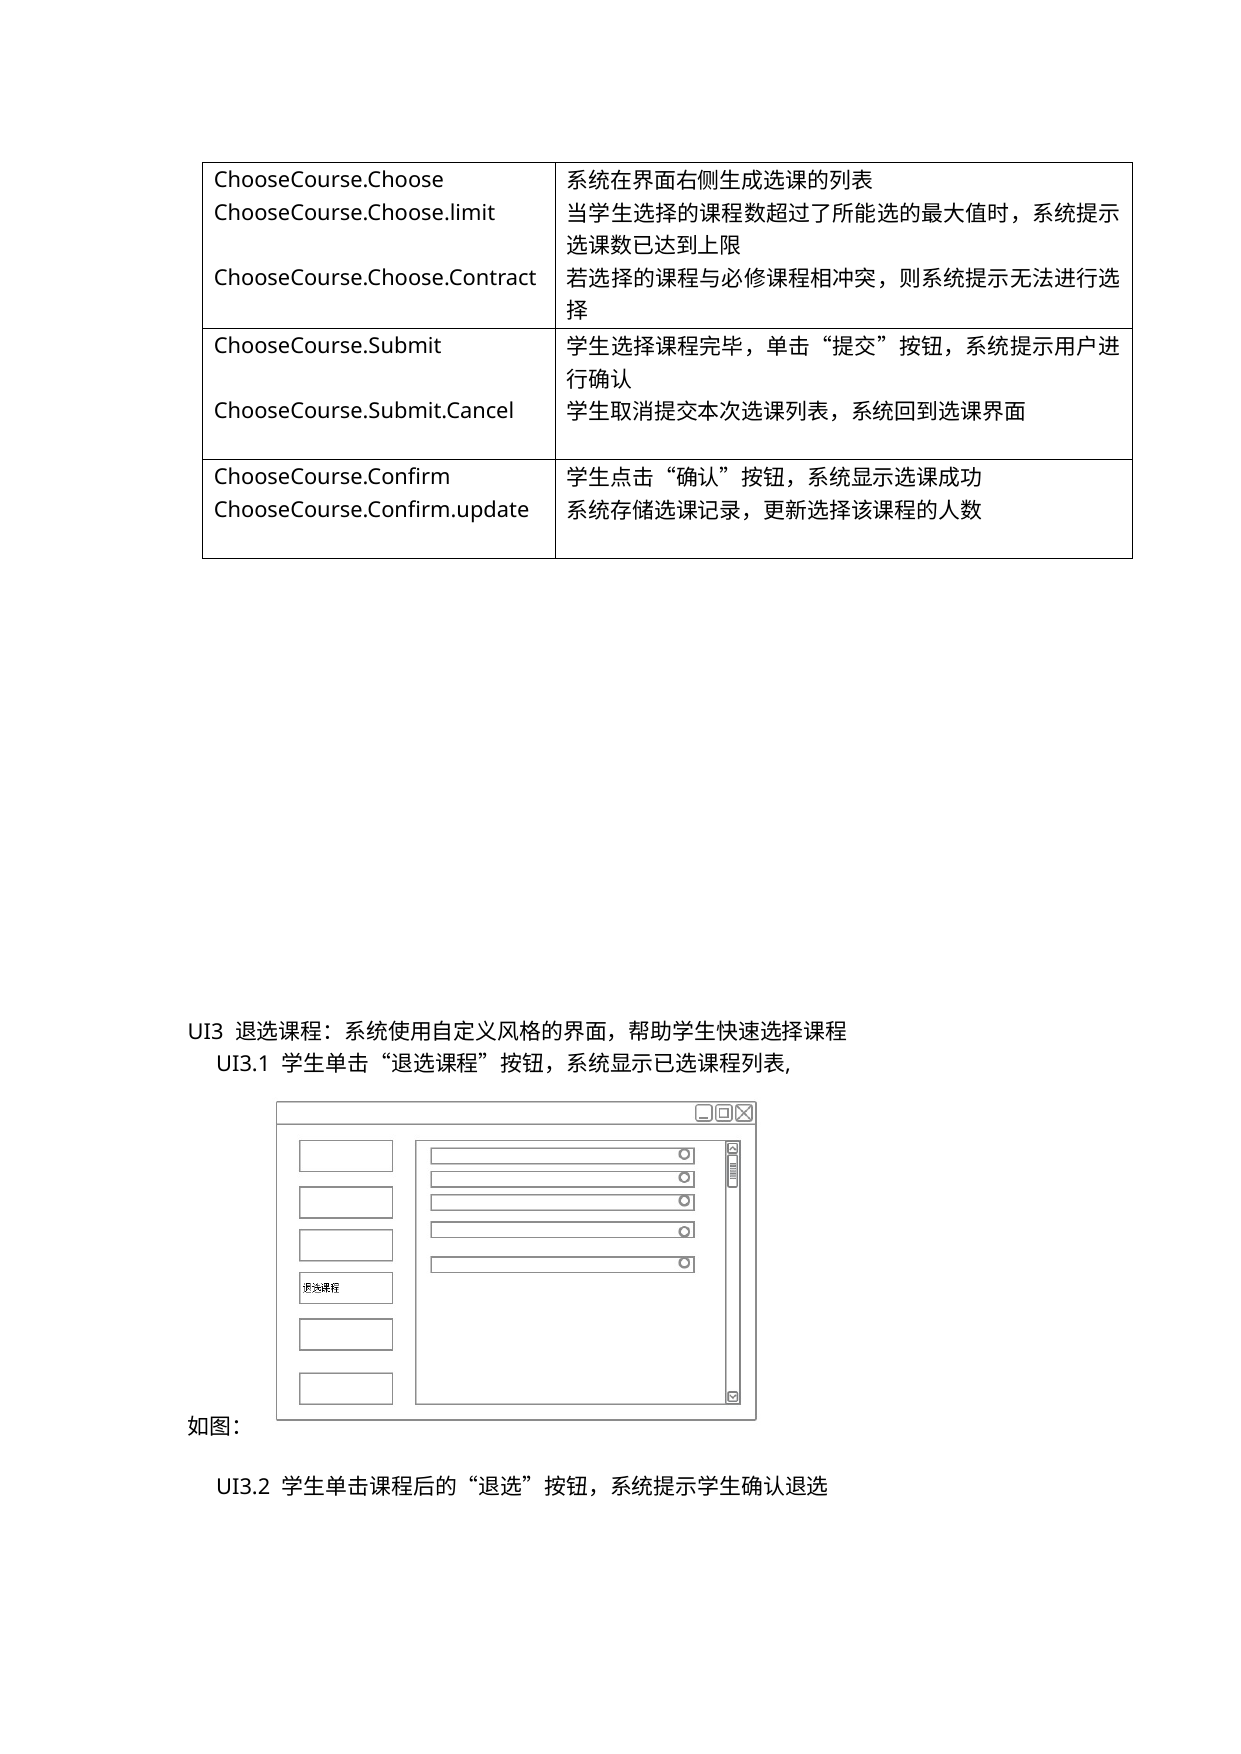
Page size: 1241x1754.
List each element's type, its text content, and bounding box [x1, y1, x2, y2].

text UI3.1 学生单击“退选课程”按钮，系统显示已选课程列表, [187, 1046, 1053, 1079]
table_cell ChooseCourse.Confirm ChooseCourse.Confirm.update [203, 460, 555, 558]
table_cell 学生点击“确认”按钮，系统显示选课成功 系统存储选课记录，更新选择该课程的人数 [556, 460, 1132, 558]
table_cell ChooseCourse.Choose ChooseCourse.Choose.limit ChooseCourse.Choose.Contract [203, 163, 555, 328]
table_cell 系统在界面右侧生成选课的列表 当学生选择的课程数超过了所能选的最大值时，系统提示选课数已达到上限 若选择的课程与必修课程相冲突，则系统提示无法进行选择 [556, 163, 1132, 328]
table_cell ChooseCourse.Submit ChooseCourse.Submit.Cancel [203, 329, 555, 459]
text UI3 退选课程：系统使用自定义风格的界面，帮助学生快速选择课程 [187, 1014, 1053, 1046]
picture [253, 1078, 771, 1435]
table_cell 学生选择课程完毕，单击“提交”按钮，系统提示用户进行确认 学生取消提交本次选课列表，系统回到选课界面 [556, 329, 1132, 459]
text UI3.2 学生单击课程后的“退选”按钮，系统提示学生确认退选 [187, 1469, 1053, 1501]
